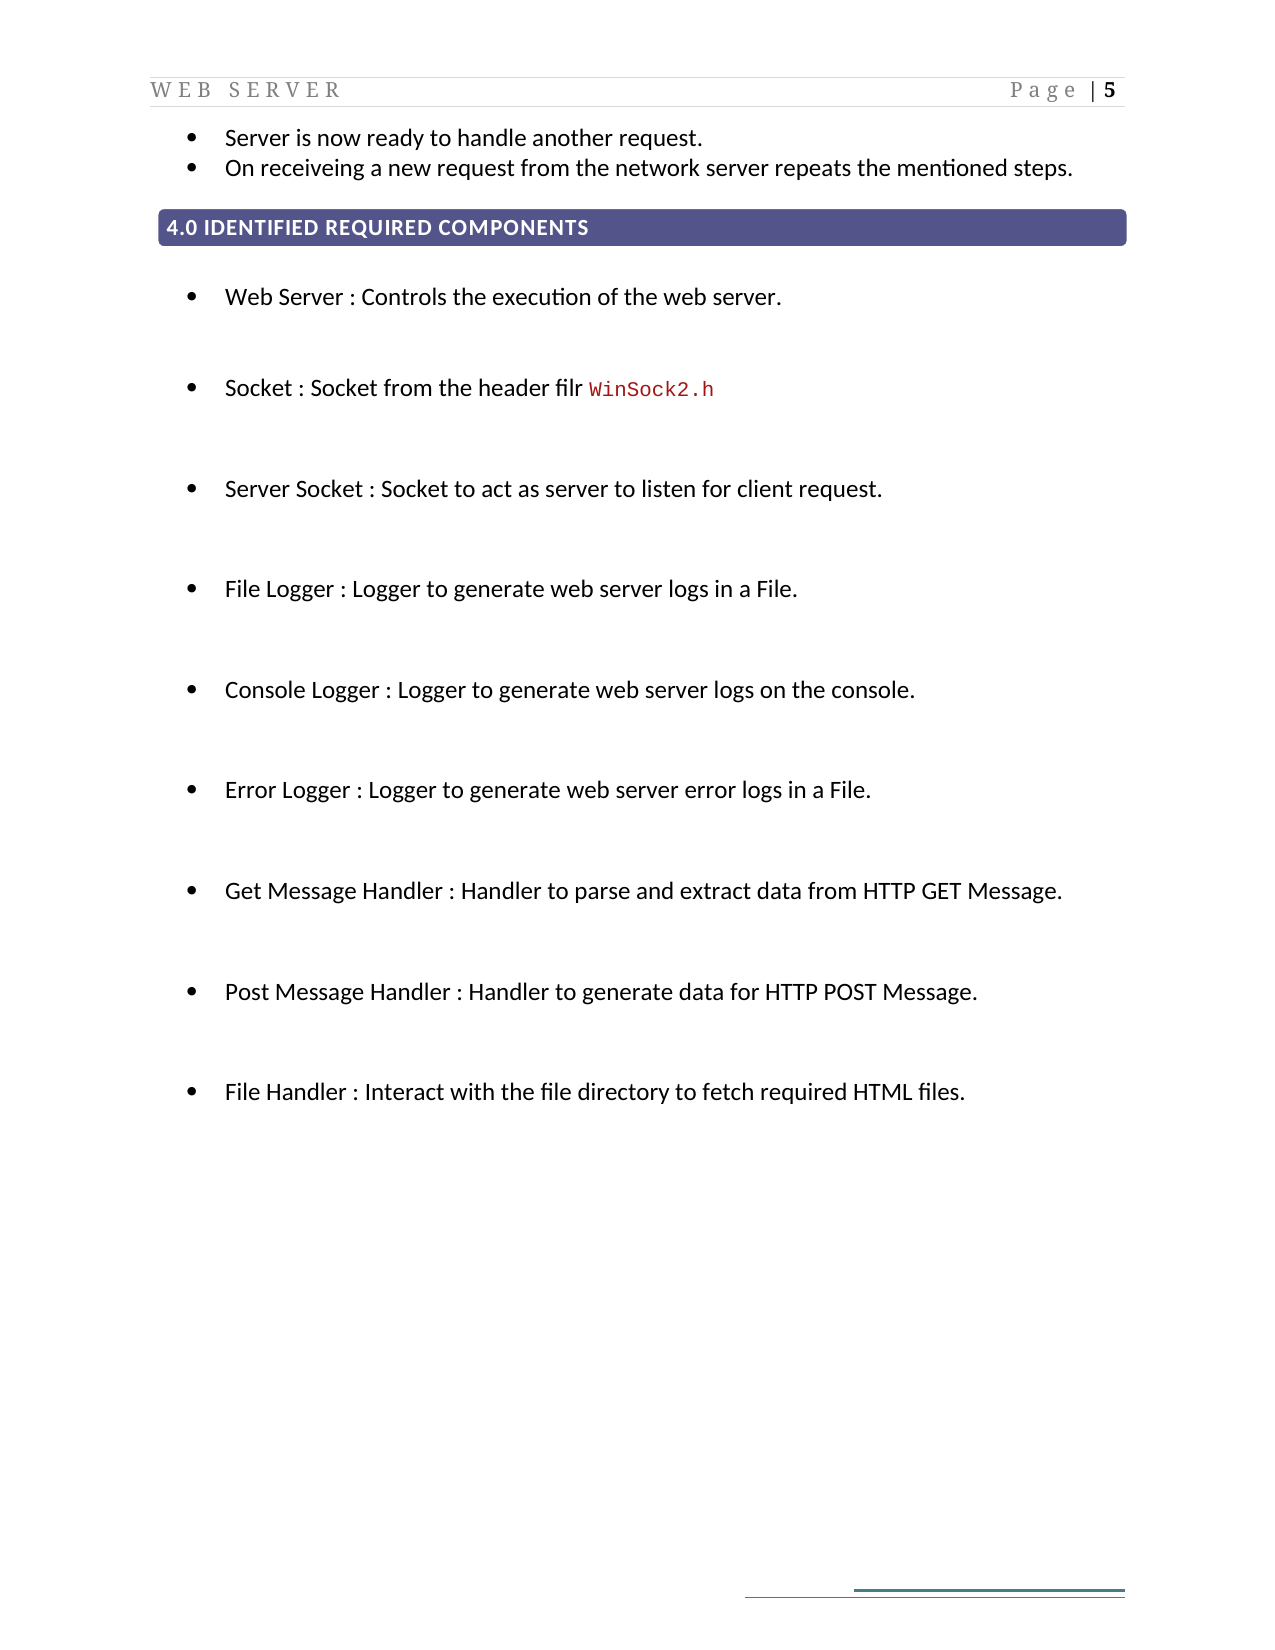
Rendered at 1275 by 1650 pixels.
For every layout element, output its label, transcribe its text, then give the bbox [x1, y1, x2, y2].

list Console Logger : Logger to generate web server logs on the console. [187, 674, 1125, 704]
list Post Message Handler : Handler to generate data for HTTP POST Message. [187, 976, 1125, 1006]
list Server is now ready to handle another request. [187, 122, 1125, 152]
list File Handler : Interact with the file directory to fetch required HTML files. [187, 1076, 1125, 1107]
list Web Server : Controls the execution of the web server. [187, 281, 1125, 311]
list Server Socket : Socket to act as server to listen for client request. [187, 473, 1125, 503]
list Socket : Socket from the header filr WinSock2.h [187, 372, 1125, 403]
list Get Message Handler : Handler to parse and extract data from HTTP GET Message. [187, 875, 1125, 906]
list On receiveing a new request from the network server repeats the mentioned steps. [187, 152, 1125, 183]
list File Logger : Logger to generate web server logs in a File. [187, 573, 1125, 604]
list Error Logger : Logger to generate web server error logs in a File. [187, 774, 1125, 805]
